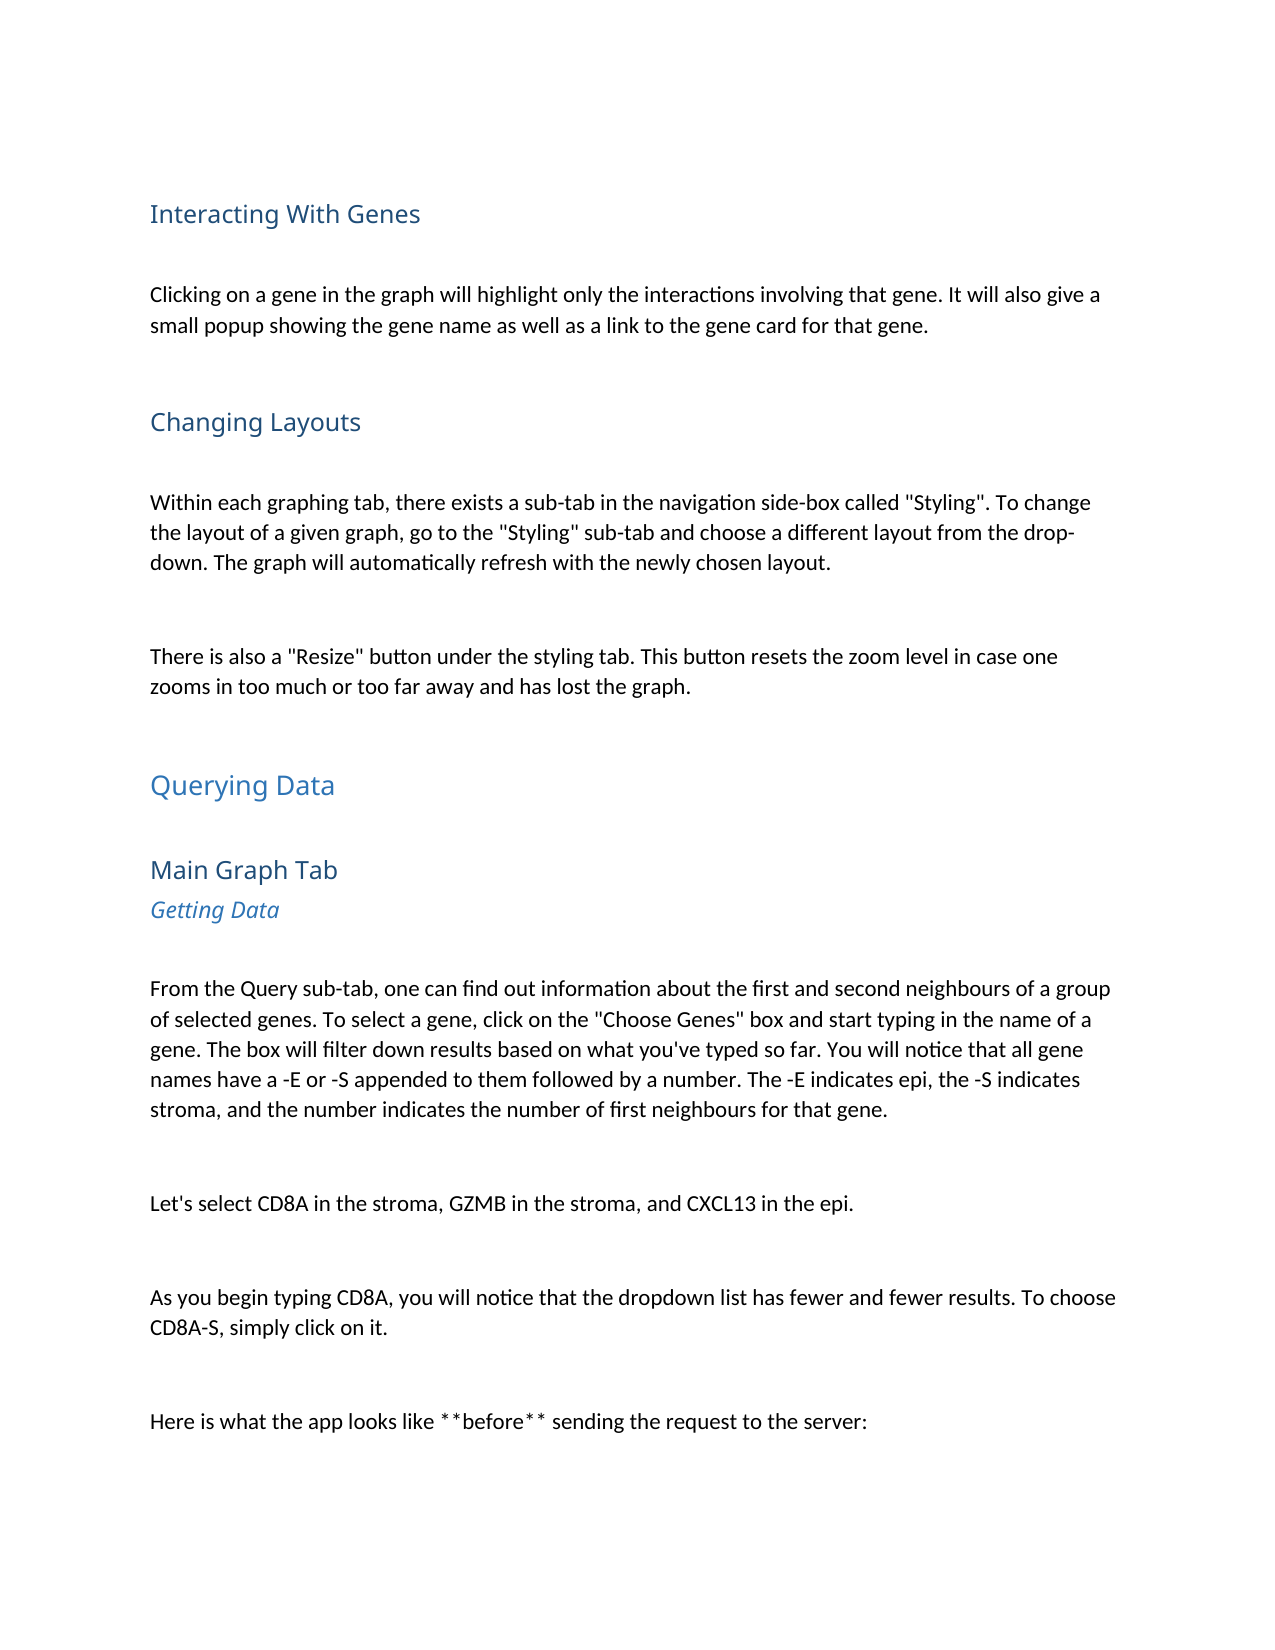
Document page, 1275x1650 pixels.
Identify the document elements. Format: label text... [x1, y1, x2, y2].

text As you begin typing CD8A, you will notice that the dropdown list has fewer and fewer results. To choose CD8A-S, simply click on it. [150, 1283, 1125, 1341]
text From the Query sub-tab, one can find out information about the first and second neighbours of a group of selected genes. To select a gene, click on the "Choose Genes" box and start typing in the name of a gene. The box will filter down results based on what you've typed so far. You will notice that all gene names have a -E or -S appended to them followed by a number. The -E indicates epi, the -S indicates stroma, and the number indicates the number of first neighbours for that gene. [150, 974, 1125, 1123]
subtitle Interacting With Genes [150, 197, 1125, 231]
text Within each graphing tab, there exists a sub-tab in the navigation side-box called "Styling". To change the layout of a given graph, go to the "Styling" sub-tab and choose a different layout from the drop-down. The graph will automatically refresh with the newly chosen layout. [150, 488, 1125, 577]
subtitle Getting Data [150, 894, 1125, 925]
text Clicking on a gene in the graph will highlight only the interactions involving that gene. It will also give a small popup showing the gene name as well as a link to the gene card for that gene. [150, 281, 1125, 339]
text Here is what the app looks like **before** sending the request to the server: [150, 1407, 1125, 1435]
subtitle Main Graph Tab [150, 853, 1125, 887]
text Let's select CD8A in the stroma, GZMB in the stroma, and CXCL13 in the epi. [150, 1189, 1125, 1217]
subtitle Changing Layouts [150, 404, 1125, 438]
text There is also a "Resize" button under the styling tab. This button resets the zoom level in case one zooms in too much or too far away and has lost the graph. [150, 642, 1125, 701]
subtitle Querying Data [150, 766, 1125, 803]
